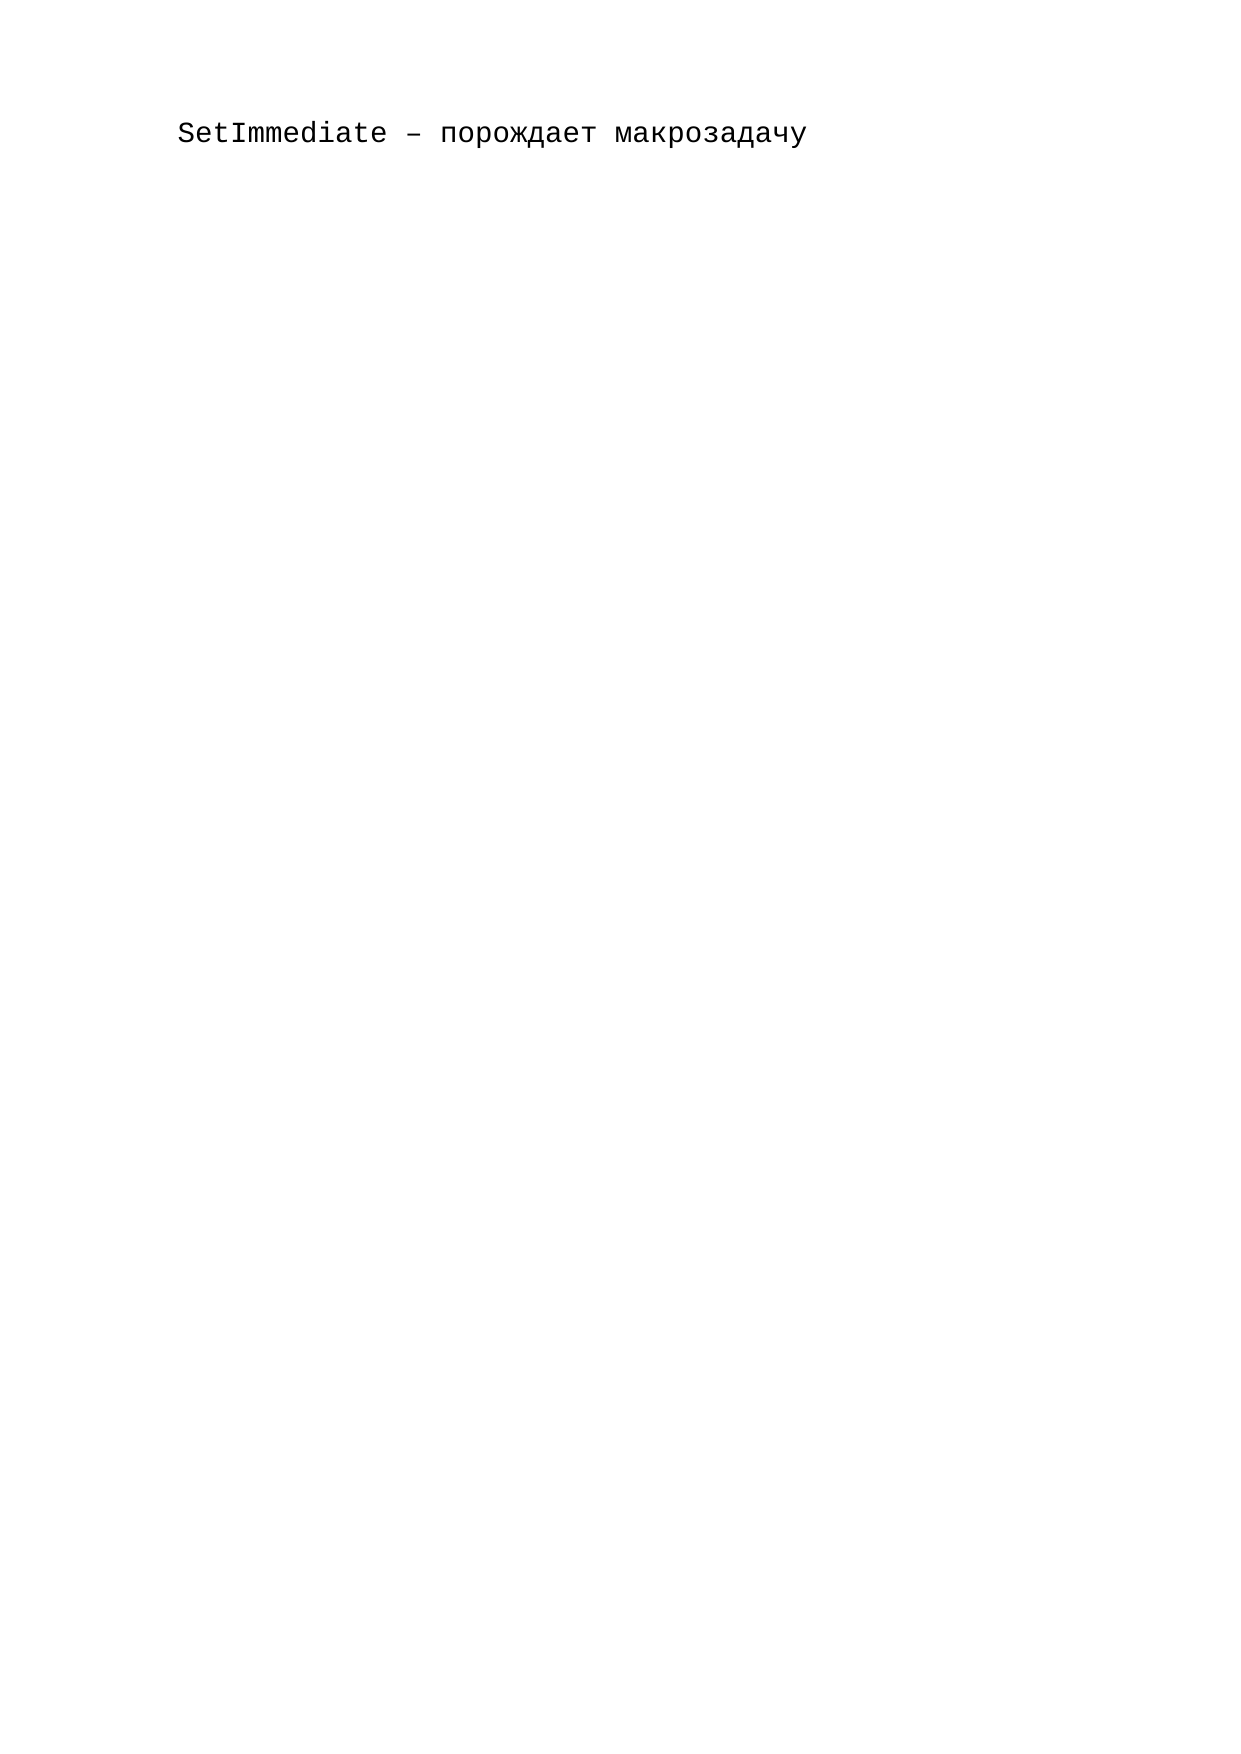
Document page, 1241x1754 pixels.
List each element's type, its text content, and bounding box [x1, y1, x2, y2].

text SetImmediate – порождает макрозадачу [177, 118, 1152, 151]
